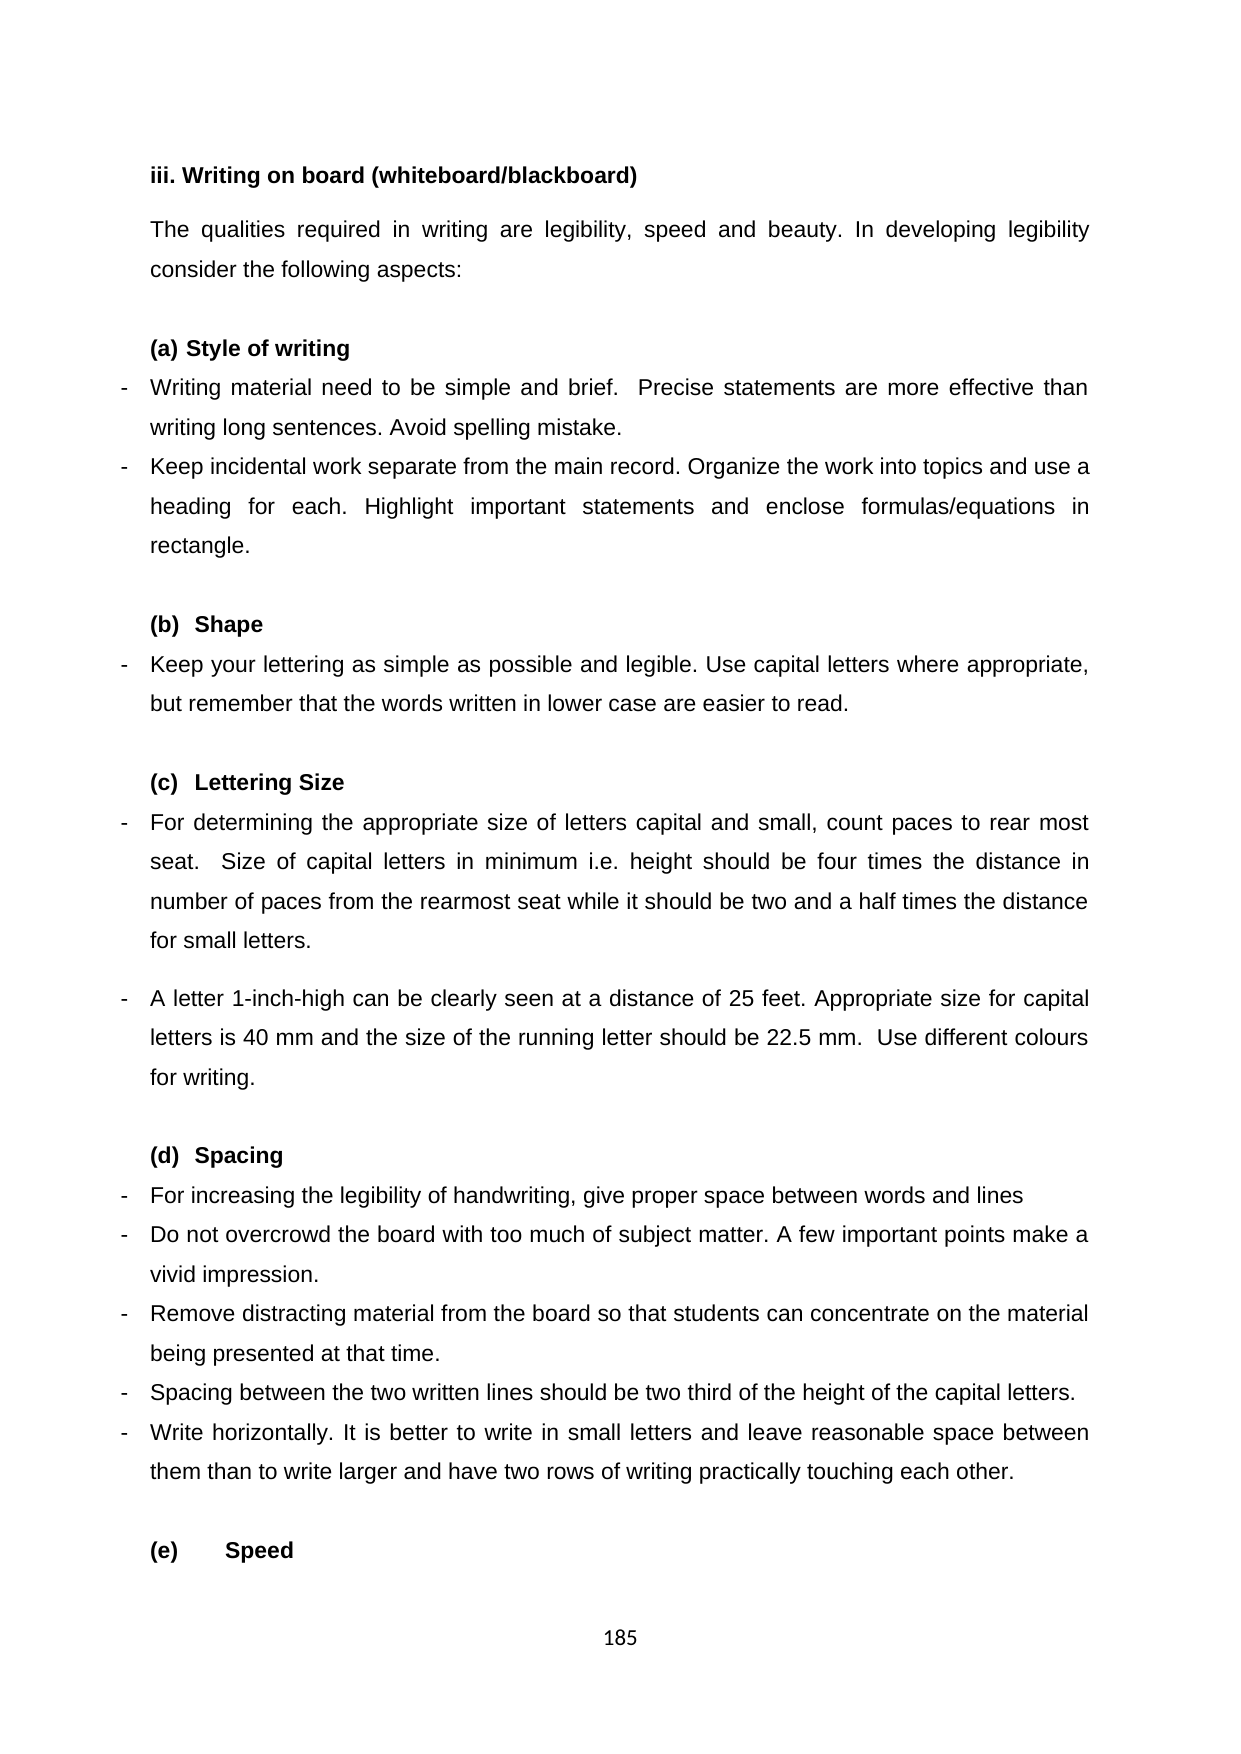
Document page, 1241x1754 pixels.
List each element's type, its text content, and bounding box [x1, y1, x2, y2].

list Do not overcrowd the board with too much of subject matter. A few important points make a vivid impression. [120, 1221, 1090, 1287]
list Keep your lettering as simple as possible and legible. Use capital letters where appropriate, but remember that the words written in lower case are easier to read. [120, 651, 1090, 717]
list Writing material need to be simple and brief. Precise statements are more effective than writing long sentences. Avoid spelling mistake. [120, 374, 1090, 440]
list For increasing the legibility of handwriting, give proper space between words and lines [120, 1182, 1090, 1208]
list Lettering Size [150, 769, 1090, 796]
list Style of writing [150, 335, 1090, 361]
list Write horizontally. It is better to write in small letters and leave reasonable space between them than to write larger and have two rows of writing practically touching each other. [120, 1419, 1090, 1484]
text The qualities required in writing are legibility, speed and beauty. In developing legibility consider the following aspects: [150, 216, 1090, 282]
list Spacing [150, 1142, 1090, 1169]
list Speed [150, 1537, 1090, 1563]
text iii. Writing on board (whiteboard/blackboard) [150, 162, 1090, 189]
list Shape [150, 611, 1090, 638]
list Remove distracting material from the board so that students can concentrate on the material being presented at that time. [120, 1300, 1090, 1366]
list Keep incidental work separate from the main record. Organize the work into topics and use a heading for each. Highlight important statements and enclose formulas/equations in rectangle. [120, 453, 1090, 559]
list A letter 1-inch-high can be clearly seen at a distance of 25 feet. Appropriate size for capital letters is 40 mm and the size of the running letter should be 22.5 mm. Use different colours for writing. [120, 984, 1090, 1090]
list For determining the appropriate size of letters capital and small, count paces to rear most seat. Size of capital letters in minimum i.e. height should be four times the distance in number of paces from the rearmost seat while it should be two and a half times the distance for small letters. [120, 809, 1090, 953]
list Spacing between the two written lines should be two third of the height of the capital letters. [120, 1379, 1090, 1406]
